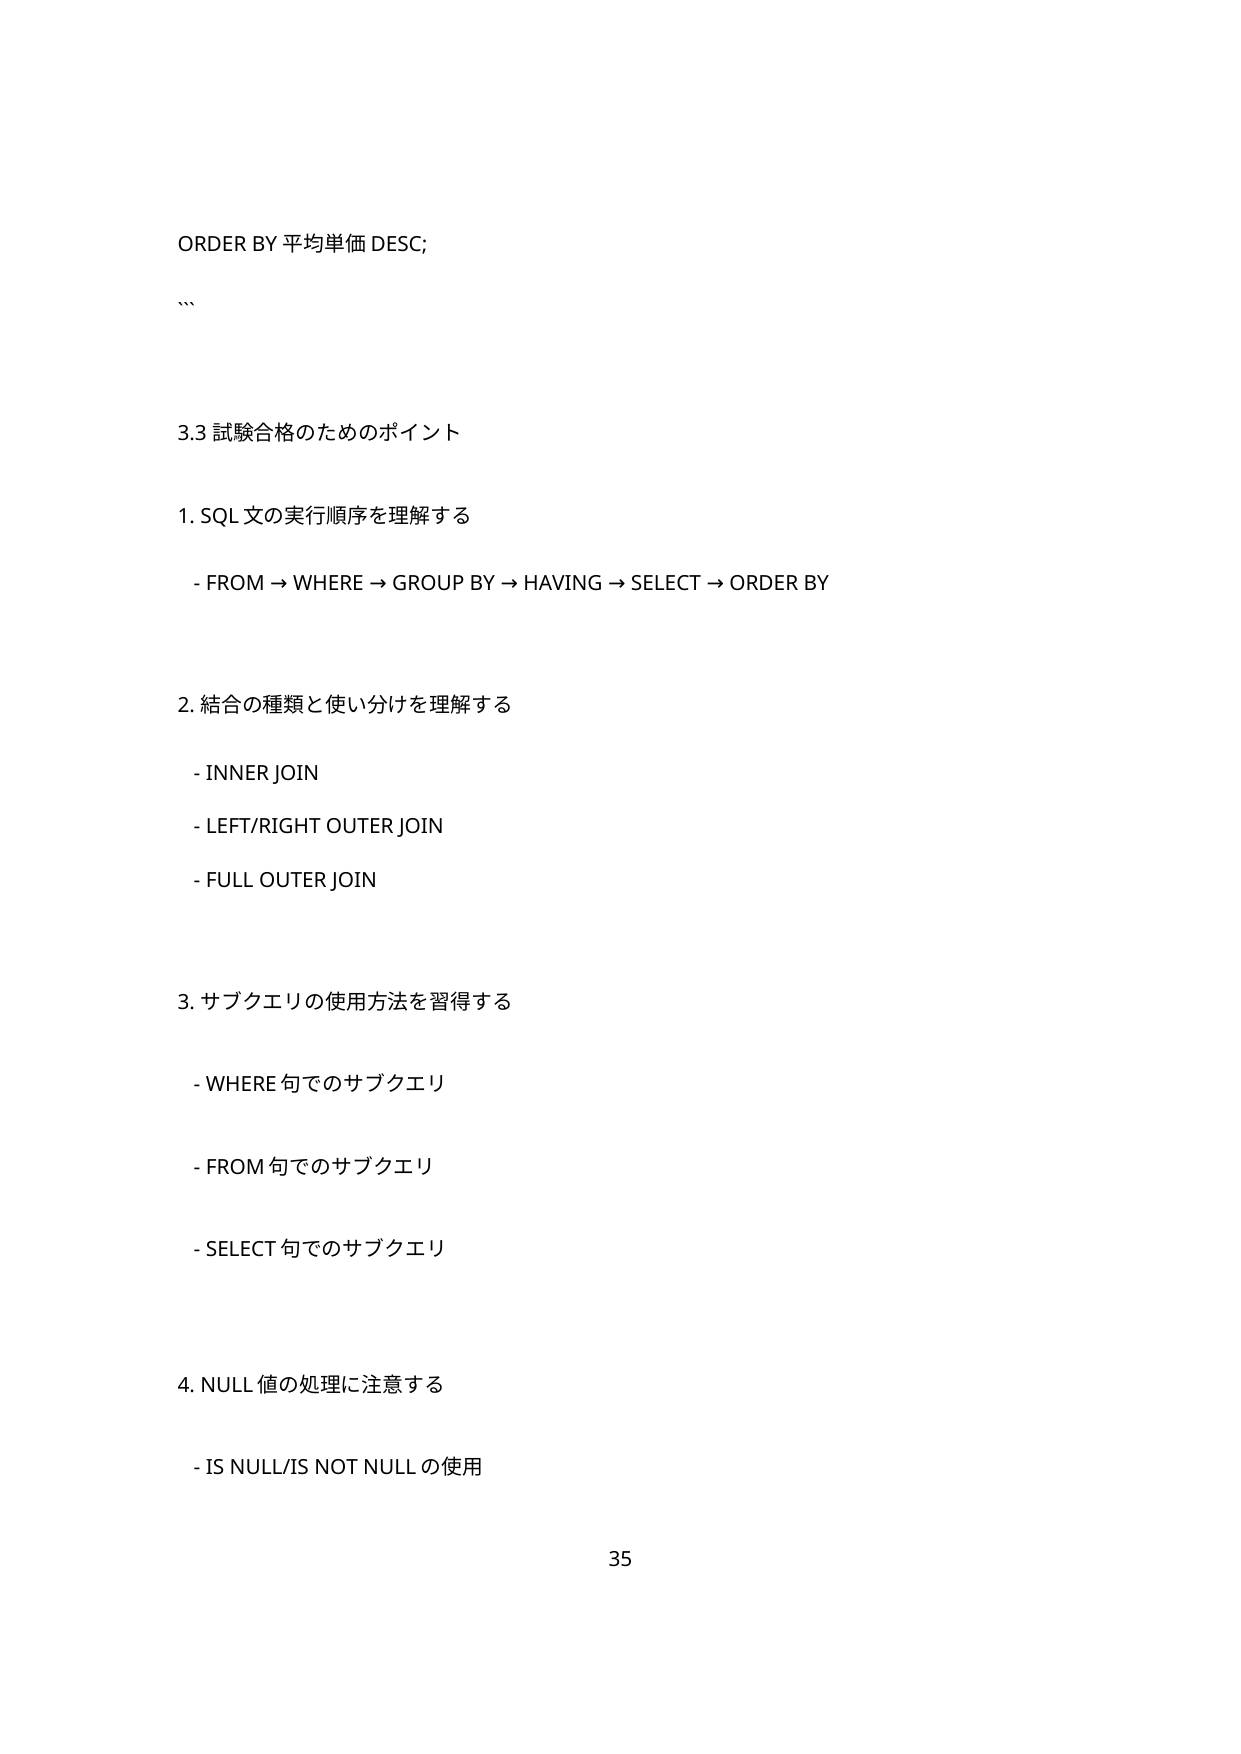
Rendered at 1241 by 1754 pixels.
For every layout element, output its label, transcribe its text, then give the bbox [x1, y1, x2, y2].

text 1. SQL文の実行順序を理解する [177, 486, 1063, 543]
text - SELECT句でのサブクエリ [177, 1219, 1063, 1276]
text - FROM句でのサブクエリ [177, 1137, 1063, 1194]
text - LEFT/RIGHT OUTER JOIN [177, 811, 1063, 840]
text 3.3 試験合格のためのポイント [177, 403, 1063, 460]
text ``` [177, 296, 1063, 325]
text 3. サブクエリの使用方法を習得する [177, 972, 1063, 1029]
text 4. NULL値の処理に注意する [177, 1355, 1063, 1412]
text ORDER BY 平均単価 DESC; [177, 214, 1063, 271]
text - WHERE句でのサブクエリ [177, 1054, 1063, 1111]
text 2. 結合の種類と使い分けを理解する [177, 675, 1063, 732]
text - INNER JOIN [177, 758, 1063, 786]
text - FULL OUTER JOIN [177, 865, 1063, 893]
text - FROM → WHERE → GROUP BY → HAVING → SELECT → ORDER BY [177, 568, 1063, 597]
text - IS NULL/IS NOT NULLの使用 [177, 1437, 1063, 1494]
